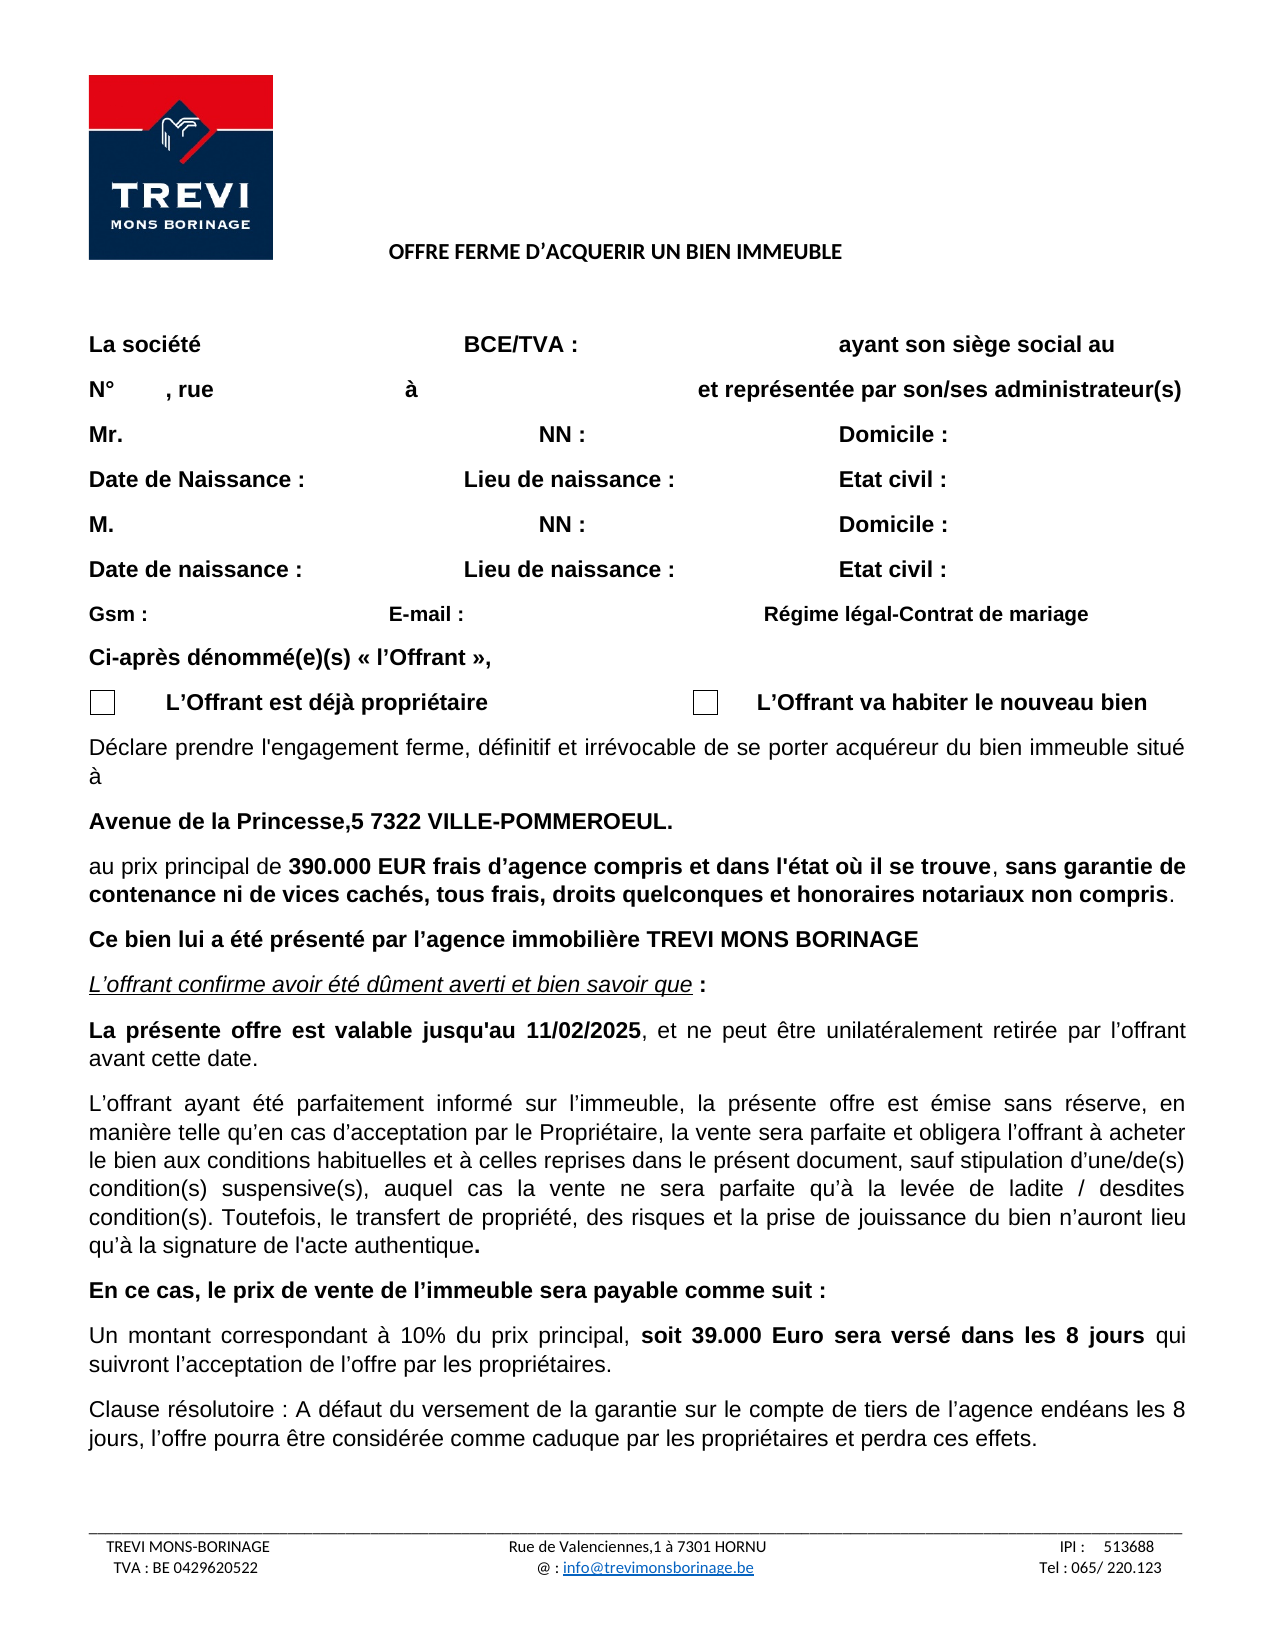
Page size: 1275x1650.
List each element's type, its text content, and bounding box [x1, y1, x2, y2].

text L’Offrant est déjà propriétaire L’Offrant va habiter le nouveau bien [89, 689, 1186, 715]
text Mr. NN : Domicile : [89, 421, 1186, 447]
text Ci-après dénommé(e)(s) « l’Offrant », [89, 644, 1186, 670]
text Avenue de la Princesse,5 7322 VILLE-POMMEROEUL. [89, 808, 1186, 834]
text En ce cas, le prix de vente de l’immeuble sera payable comme suit : [89, 1277, 1186, 1304]
text au prix principal de 390.000 EUR frais d’agence compris et dans l'état où il se trouve, sans garantie de contenance ni de vices cachés, tous frais, droits quelconques et honoraires notariaux non compris. [89, 853, 1186, 908]
text Date de Naissance : Lieu de naissance : Etat civil : [89, 466, 1186, 492]
text Ce bien lui a été présenté par l’agence immobilière TREVI MONS BORINAGE [89, 926, 1186, 953]
text Un montant correspondant à 10% du prix principal, soit 39.000 Euro sera versé dans les 8 jours qui suivront l’acceptation de l’offre par les propriétaires. [89, 1322, 1186, 1377]
text L’offrant ayant été parfaitement informé sur l’immeuble, la présente offre est émise sans réserve, en manière telle qu’en cas d’acceptation par le Propriétaire, la vente sera parfaite et obligera l’offrant à acheter le bien aux conditions habituelles et à celles reprises dans le présent document, sauf stipulation d’une/de(s) condition(s) suspensive(s), auquel cas la vente ne sera parfaite qu’à la levée de ladite / desdites condition(s). Toutefois, le transfert de propriété, des risques et la prise de jouissance du bien n’auront lieu qu’à la signature de l'acte authentique. [89, 1090, 1186, 1259]
text L’offrant confirme avoir été dûment averti et bien savoir que : [89, 971, 1186, 998]
text N° , rue à et représentée par son/ses administrateur(s) [89, 376, 1186, 402]
text Gsm : E-mail : Régime légal-Contrat de mariage [89, 601, 1186, 625]
picture [88, 75, 273, 260]
text Date de naissance : Lieu de naissance : Etat civil : [89, 556, 1186, 583]
text La présente offre est valable jusqu'au 11/02/2025, et ne peut être unilatéralement retirée par l’offrant avant cette date. [89, 1017, 1186, 1071]
text M. NN : Domicile : [89, 511, 1186, 538]
text Clause résolutoire : A défaut du versement de la garantie sur le compte de tiers de l’agence endéans les 8 jours, l’offre pourra être considérée comme caduque par les propriétaires et perdra ces effets. [89, 1396, 1186, 1451]
text La société BCE/TVA : ayant son siège social au [89, 331, 1186, 357]
text OFFRE FERME D’ACQUERIR UN BIEN IMMEUBLE [89, 75, 1186, 265]
text Déclare prendre l'engagement ferme, définitif et irrévocable de se porter acquéreur du bien immeuble situé à [89, 734, 1186, 789]
